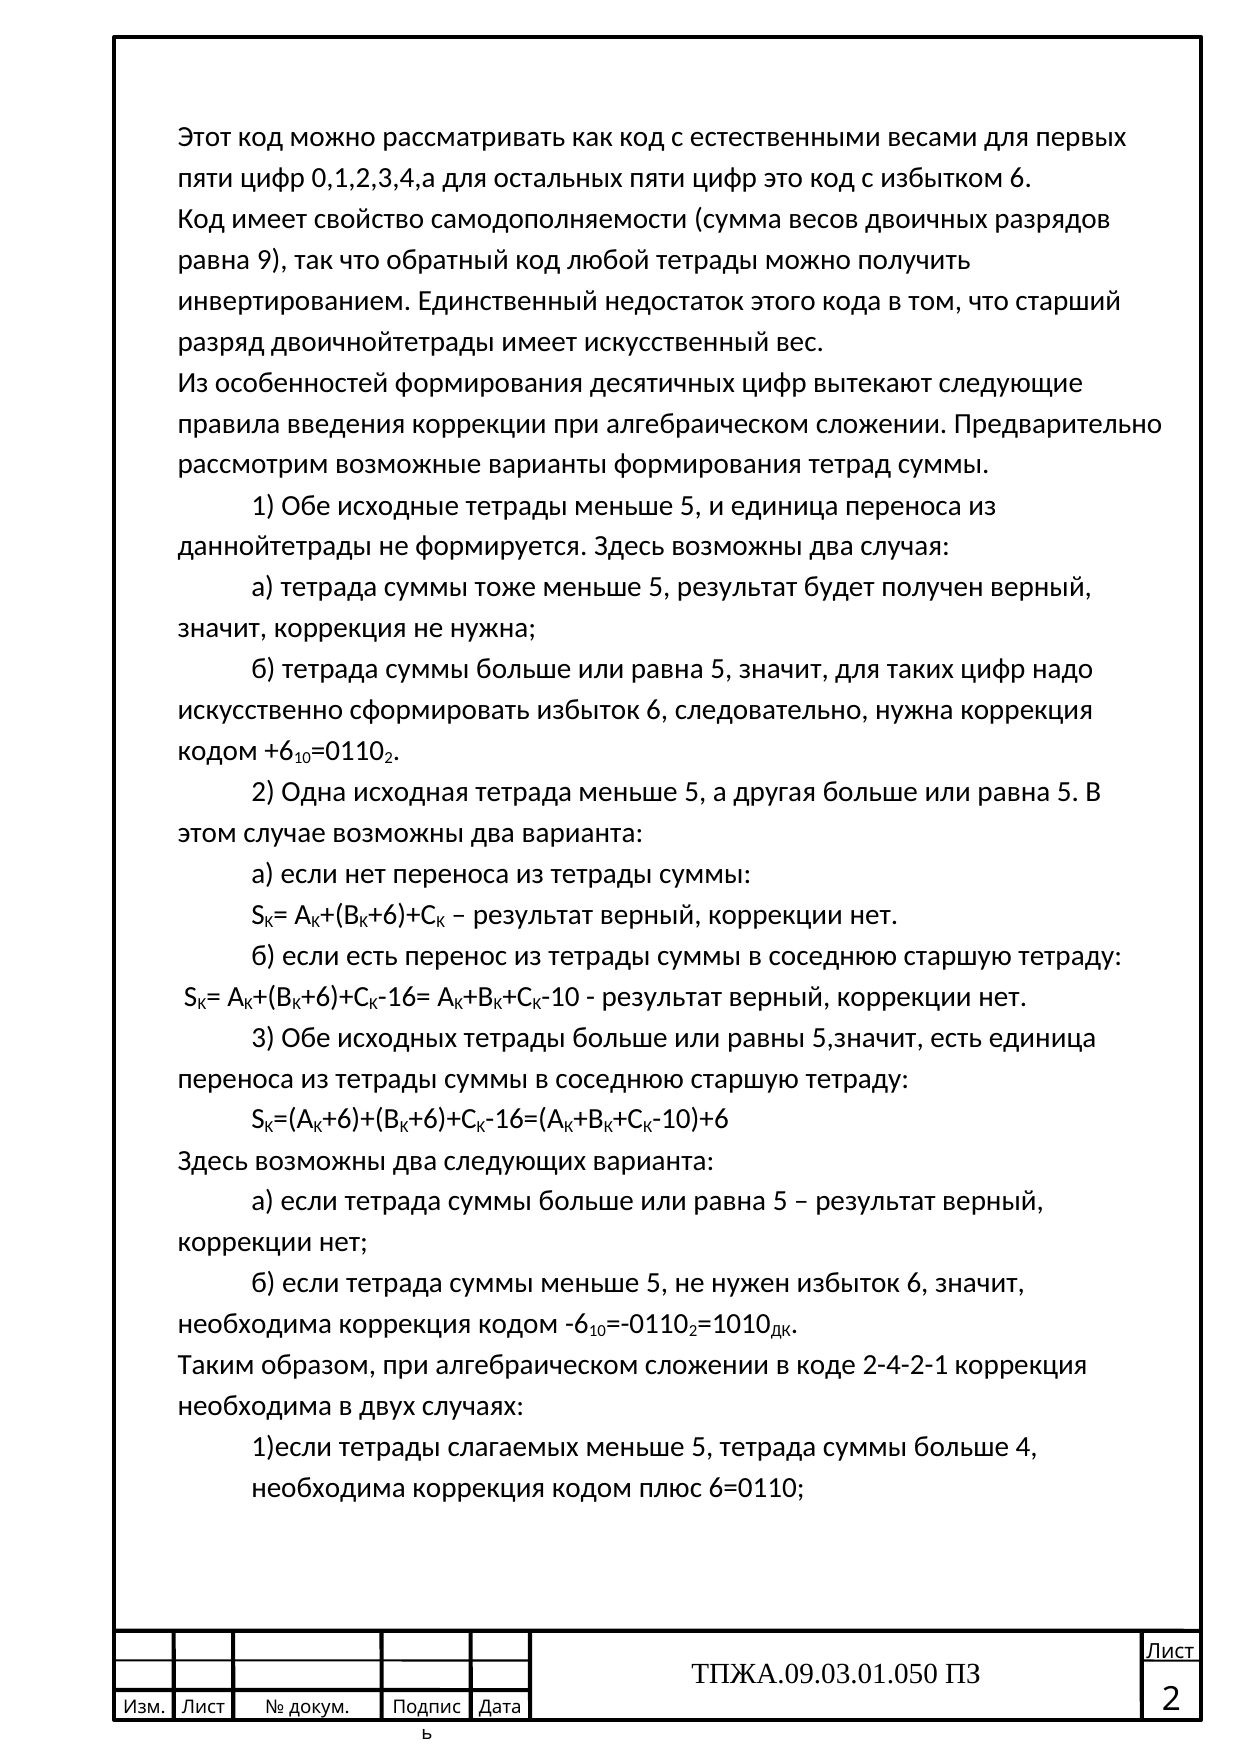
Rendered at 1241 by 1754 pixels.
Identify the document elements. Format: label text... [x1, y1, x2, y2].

text б) тетрада суммы больше или равна 5, значит, для таких цифр надо искусственно сформировать избыток 6, следовательно, нужна коррекция кодом +610=01102. [177, 650, 1167, 768]
text SK= AK+(BK+6)+CK-16= AK+BK+CK-10 - результат верный, коррекции нет. [177, 978, 1167, 1013]
text 1) Обе исходные тетрады меньше 5, и единица переноса из даннойтетрады не формируется. Здесь возможны два случая: [177, 487, 1167, 563]
text 1)если тетрады слагаемых меньше 5, тетрада суммы больше 4, необходима коррекция кодом плюс 6=0110; [177, 1428, 1167, 1505]
text SK= AK+(BK+6)+CK – результат верный, коррекции нет. [177, 896, 1167, 932]
text а) если тетрада суммы больше или равна 5 – результат верный, коррекции нет; [177, 1182, 1167, 1259]
text Этот код можно рассматривать как код с естественными весами для первых пяти цифр 0,1,2,3,4,а для остальных пяти цифр это код с избытком 6. [177, 118, 1167, 195]
text б) если есть перенос из тетрады суммы в соседнюю старшую тетраду: [177, 937, 1167, 972]
text SK=(AK+6)+(BK+6)+CK-16=(АК+ВК+СК-10)+6 [177, 1101, 1167, 1136]
text б) если тетрада суммы меньше 5, не нужен избыток 6, значит, необходима коррекция кодом -610=-01102=1010ДК. [177, 1264, 1167, 1341]
text 2) Одна исходная тетрада меньше 5, а другая больше или равна 5. В этом случае возможны два варианта: [177, 773, 1167, 850]
text а) тетрада суммы тоже меньше 5, результат будет получен верный, значит, коррекция не нужна; [177, 568, 1167, 645]
text а) если нет переноса из тетрады суммы: [177, 855, 1167, 891]
text Код имеет свойство самодополняемости (сумма весов двоичных разрядов равна 9), так что обратный код любой тетрады можно получить инвертированием. Единственный недостаток этого кода в том, что старший разряд двоичнойтетрады имеет искусственный вес. [177, 200, 1167, 358]
text Из особенностей формирования десятичных цифр вытекают следующие правила введения коррекции при алгебраическом сложении. Предварительно рассмотрим возможные варианты формирования тетрад суммы. [177, 364, 1167, 481]
text Здесь возможны два следующих варианта: [177, 1142, 1167, 1177]
text Таким образом, при алгебраическом сложении в коде 2-4-2-1 коррекция необходима в двух случаях: [177, 1346, 1167, 1423]
text 3) Обе исходных тетрады больше или равны 5,значит, есть единица переноса из тетрады суммы в соседнюю старшую тетраду: [177, 1019, 1167, 1095]
